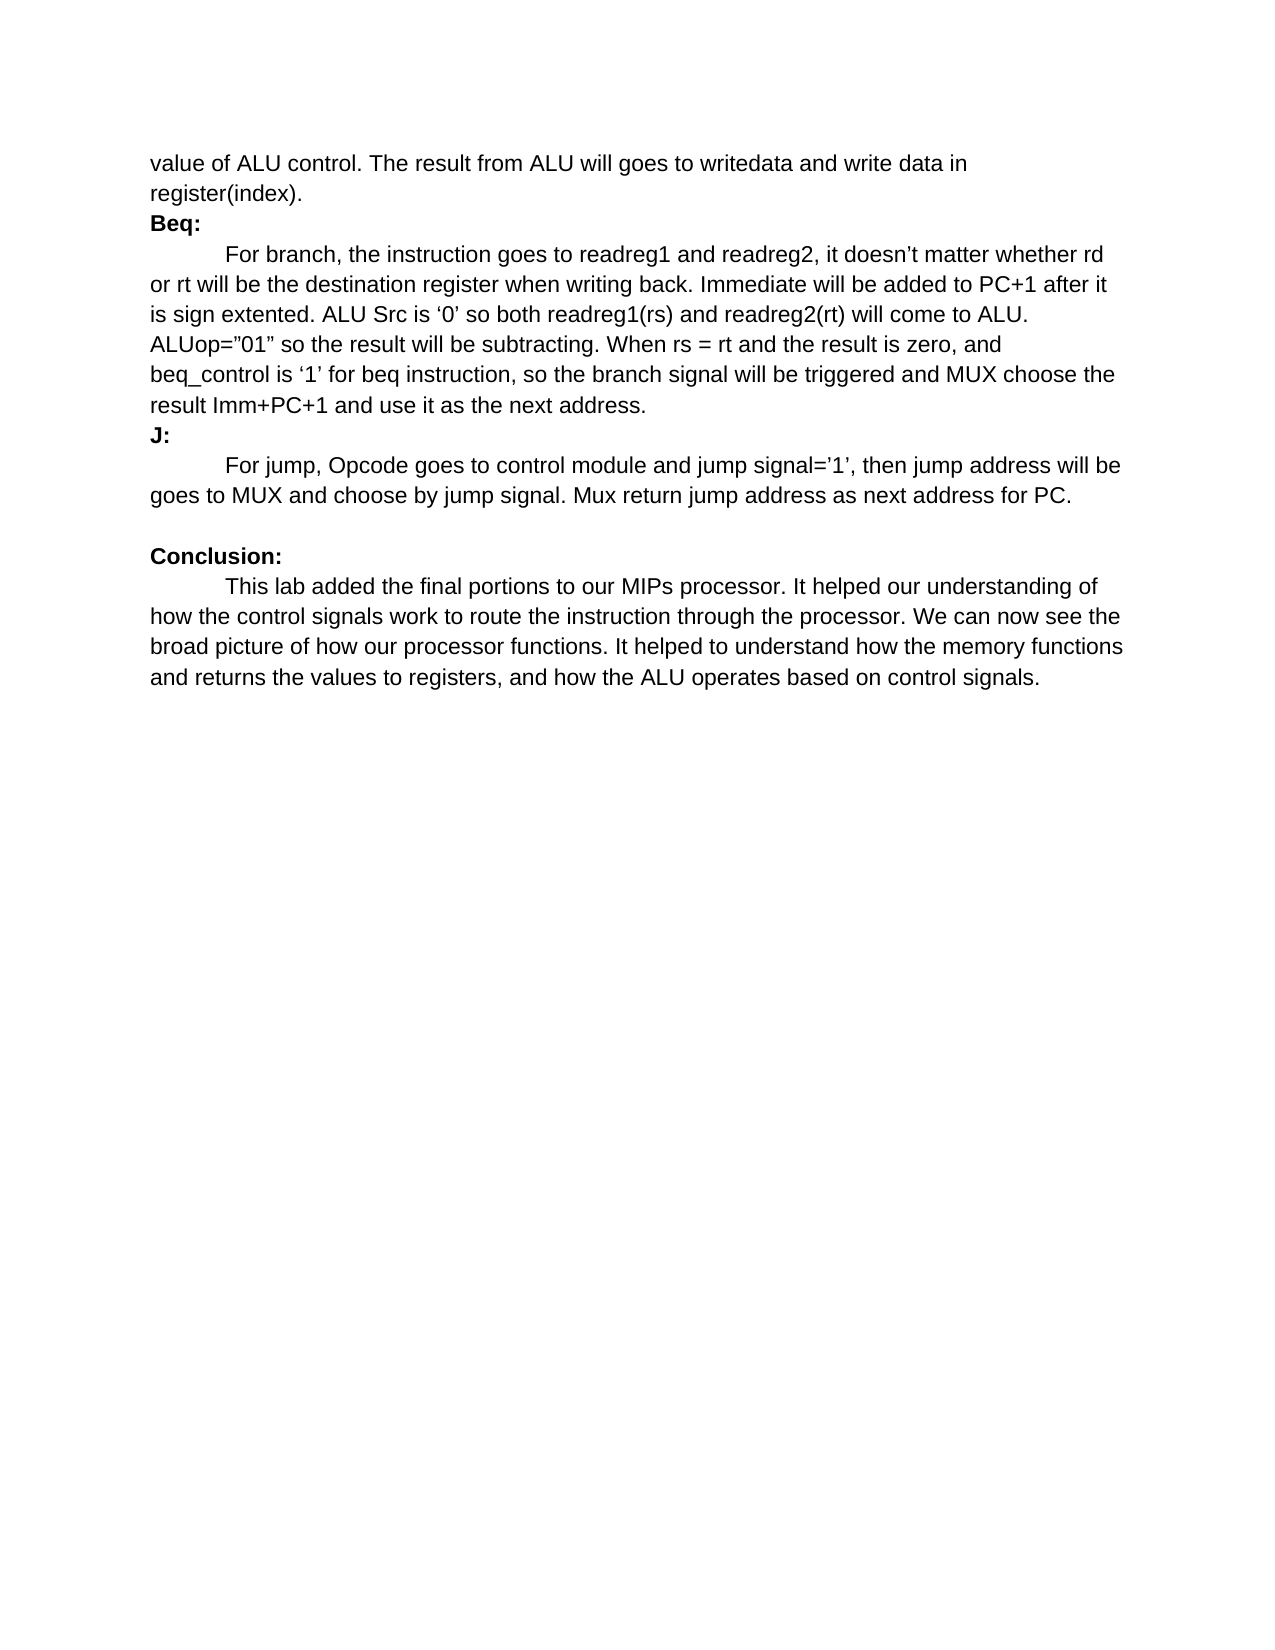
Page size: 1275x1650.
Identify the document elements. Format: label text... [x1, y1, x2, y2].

text This lab added the final portions to our MIPs processor. It helped our understanding of how the control signals work to route the instruction through the processor. We can now see the broad picture of how our processor functions. It helped to understand how the memory functions and returns the values to registers, and how the ALU operates based on control signals. [150, 573, 1125, 690]
text For branch, the instruction goes to readreg1 and readreg2, it doesn’t matter whether rd or rt will be the destination register when writing back. Immediate will be added to PC+1 after it is sign extented. ALU Src is ‘0’ so both readreg1(rs) and readreg2(rt) will come to ALU. ALUop=”01” so the result will be subtracting. When rs = rt and the result is zero, and beq_control is ‘1’ for beq instruction, so the branch signal will be triggered and MUX choose the result Imm+PC+1 and use it as the next address. [150, 241, 1125, 418]
text For jump, Opcode goes to control module and jump signal=’1’, then jump address will be goes to MUX and choose by jump signal. Mux return jump address as next address for PC. [150, 452, 1125, 509]
text Beq: [150, 210, 1125, 237]
text J: [150, 422, 1125, 448]
text Conclusion: [150, 543, 1125, 569]
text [150, 150, 1125, 207]
